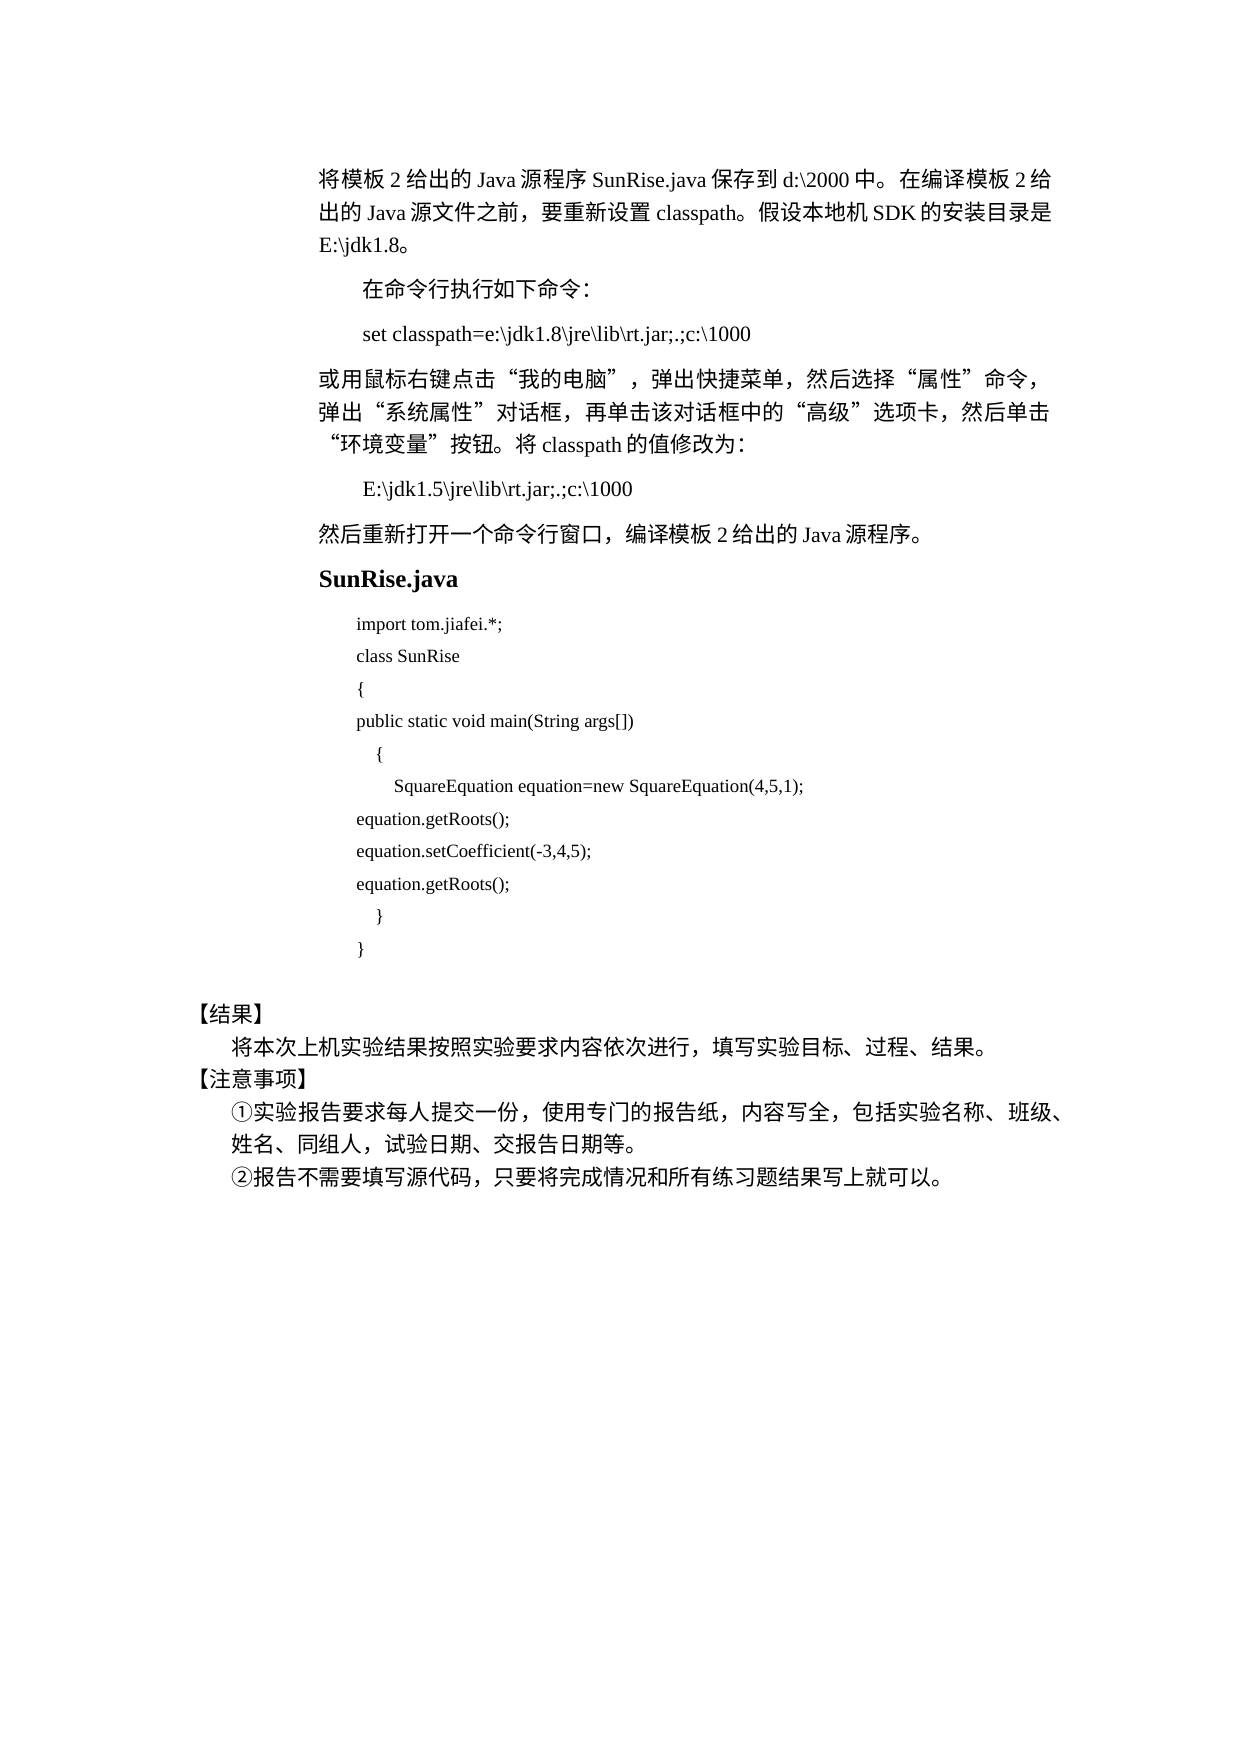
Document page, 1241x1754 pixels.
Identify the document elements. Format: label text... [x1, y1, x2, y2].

text import tom.jiafei.*; [319, 607, 1053, 639]
text E:\jdk1.5\jre\lib\rt.jar;.;c:\1000 [319, 472, 1053, 504]
text } [356, 932, 1053, 964]
text SquareEquation equation=new SquareEquation(4,5,1); [319, 769, 1053, 802]
text { [319, 672, 1053, 704]
text 在命令行执行如下命令： [319, 272, 1053, 304]
text 将模板2给出的Java源程序SunRise.java保存到d:\2000中。在编译模板2给出的Java源文件之前，要重新设置classpath。假设本地机SDK的安装目录是E:\jdk1.8。 [319, 162, 1053, 259]
text equation.setCoefficient(-3,4,5); [319, 834, 1053, 867]
text SunRise.java [319, 562, 1053, 594]
text 然后重新打开一个命令行窗口，编译模板2给出的Java源程序。 [319, 517, 1053, 549]
text } [319, 899, 1053, 932]
text 将本次上机实验结果按照实验要求内容依次进行，填写实验目标、过程、结果。 [187, 1029, 1053, 1062]
text public static void main(String args[]) [319, 704, 1053, 737]
text equation.getRoots(); [319, 802, 1053, 834]
text set classpath=e:\jdk1.8\jre\lib\rt.jar;.;c:\1000 [319, 317, 1053, 349]
text ①实验报告要求每人提交一份，使用专门的报告纸，内容写全，包括实验名称、班级、姓名、同组人，试验日期、交报告日期等。 [231, 1094, 1053, 1159]
text 或用鼠标右键点击“我的电脑”，弹出快捷菜单，然后选择“属性”命令，弹出“系统属性”对话框，再单击该对话框中的“高级”选项卡，然后单击“环境变量”按钮。将classpath的值修改为： [319, 362, 1053, 459]
text 【注意事项】 [187, 1062, 1053, 1094]
text ②报告不需要填写源代码，只要将完成情况和所有练习题结果写上就可以。 [231, 1159, 1053, 1192]
text 【结果】 [187, 997, 1053, 1029]
text { [319, 737, 1053, 769]
text class SunRise [319, 639, 1053, 672]
text equation.getRoots(); [319, 867, 1053, 899]
